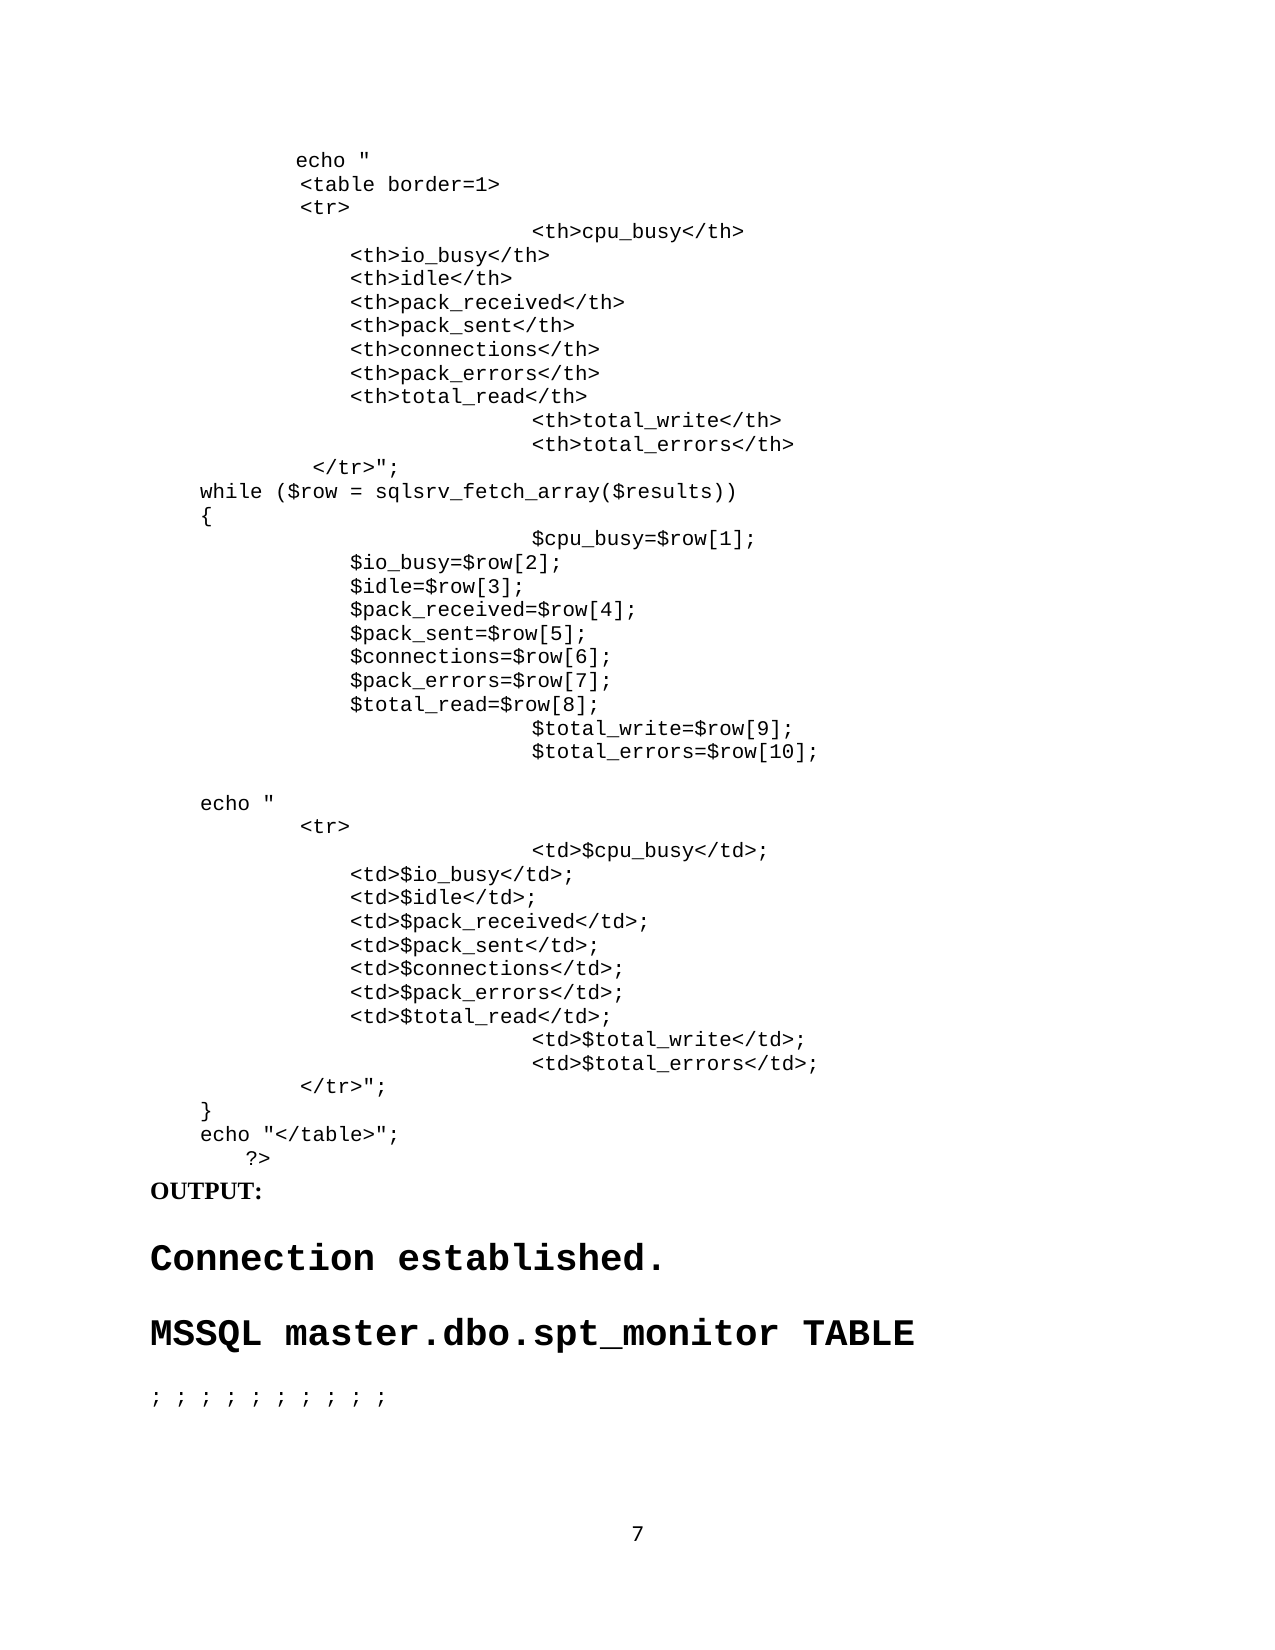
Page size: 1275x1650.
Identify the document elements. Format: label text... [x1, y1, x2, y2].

text } [150, 1100, 1125, 1124]
text <th>pack_errors</th> [150, 363, 1125, 386]
text $cpu_busy=$row[1]; [150, 528, 1125, 552]
text { [150, 505, 1125, 528]
text <td>$cpu_busy</td>; [150, 840, 1125, 864]
text <th>io_busy</th> [150, 244, 1125, 268]
text $total_errors=$row[10]; [150, 741, 1125, 765]
text $total_read=$row[8]; [150, 694, 1125, 717]
text <th>connections</th> [150, 339, 1125, 363]
text <th>pack_received</th> [150, 292, 1125, 316]
text </tr>"; [150, 457, 1125, 481]
text echo " [150, 150, 1125, 174]
text <th>total_errors</th> [150, 434, 1125, 457]
text <th>cpu_busy</th> [150, 221, 1125, 244]
text <td>$pack_errors</td>; [150, 982, 1125, 1006]
text $total_write=$row[9]; [150, 717, 1125, 741]
text <td>$idle</td>; [150, 887, 1125, 911]
text ; ; ; ; ; ; ; ; ; ; [150, 1386, 1125, 1437]
text <th>total_read</th> [150, 386, 1125, 410]
text <td>$total_errors</td>; [150, 1053, 1125, 1077]
text Connection established. [150, 1239, 1125, 1309]
text MSSQL master.dbo.spt_monitor TABLE [150, 1314, 1125, 1357]
text $io_busy=$row[2]; [150, 552, 1125, 576]
text <th>idle</th> [150, 268, 1125, 292]
text $pack_sent=$row[5]; [150, 623, 1125, 647]
text $idle=$row[3]; [150, 576, 1125, 599]
text $pack_received=$row[4]; [150, 599, 1125, 623]
text <table border=1> [150, 174, 1125, 197]
text <td>$total_read</td>; [150, 1006, 1125, 1029]
text echo " [150, 793, 1125, 816]
text while ($row = sqlsrv_fetch_array($results)) [150, 481, 1125, 505]
text <td>$total_write</td>; [150, 1029, 1125, 1053]
text <td>$pack_received</td>; [150, 911, 1125, 935]
text <th>pack_sent</th> [150, 316, 1125, 339]
text </tr>"; [150, 1077, 1125, 1100]
text ?> [150, 1147, 1125, 1171]
text <td>$connections</td>; [150, 958, 1125, 982]
text <tr> [150, 816, 1125, 840]
text <tr> [150, 197, 1125, 221]
text <td>$pack_sent</td>; [150, 935, 1125, 958]
text <th>total_write</th> [150, 410, 1125, 434]
text echo "</table>"; [150, 1124, 1125, 1147]
text <td>$io_busy</td>; [150, 864, 1125, 887]
text $pack_errors=$row[7]; [150, 670, 1125, 694]
text $connections=$row[6]; [150, 647, 1125, 670]
text OUTPUT: [150, 1176, 1125, 1205]
